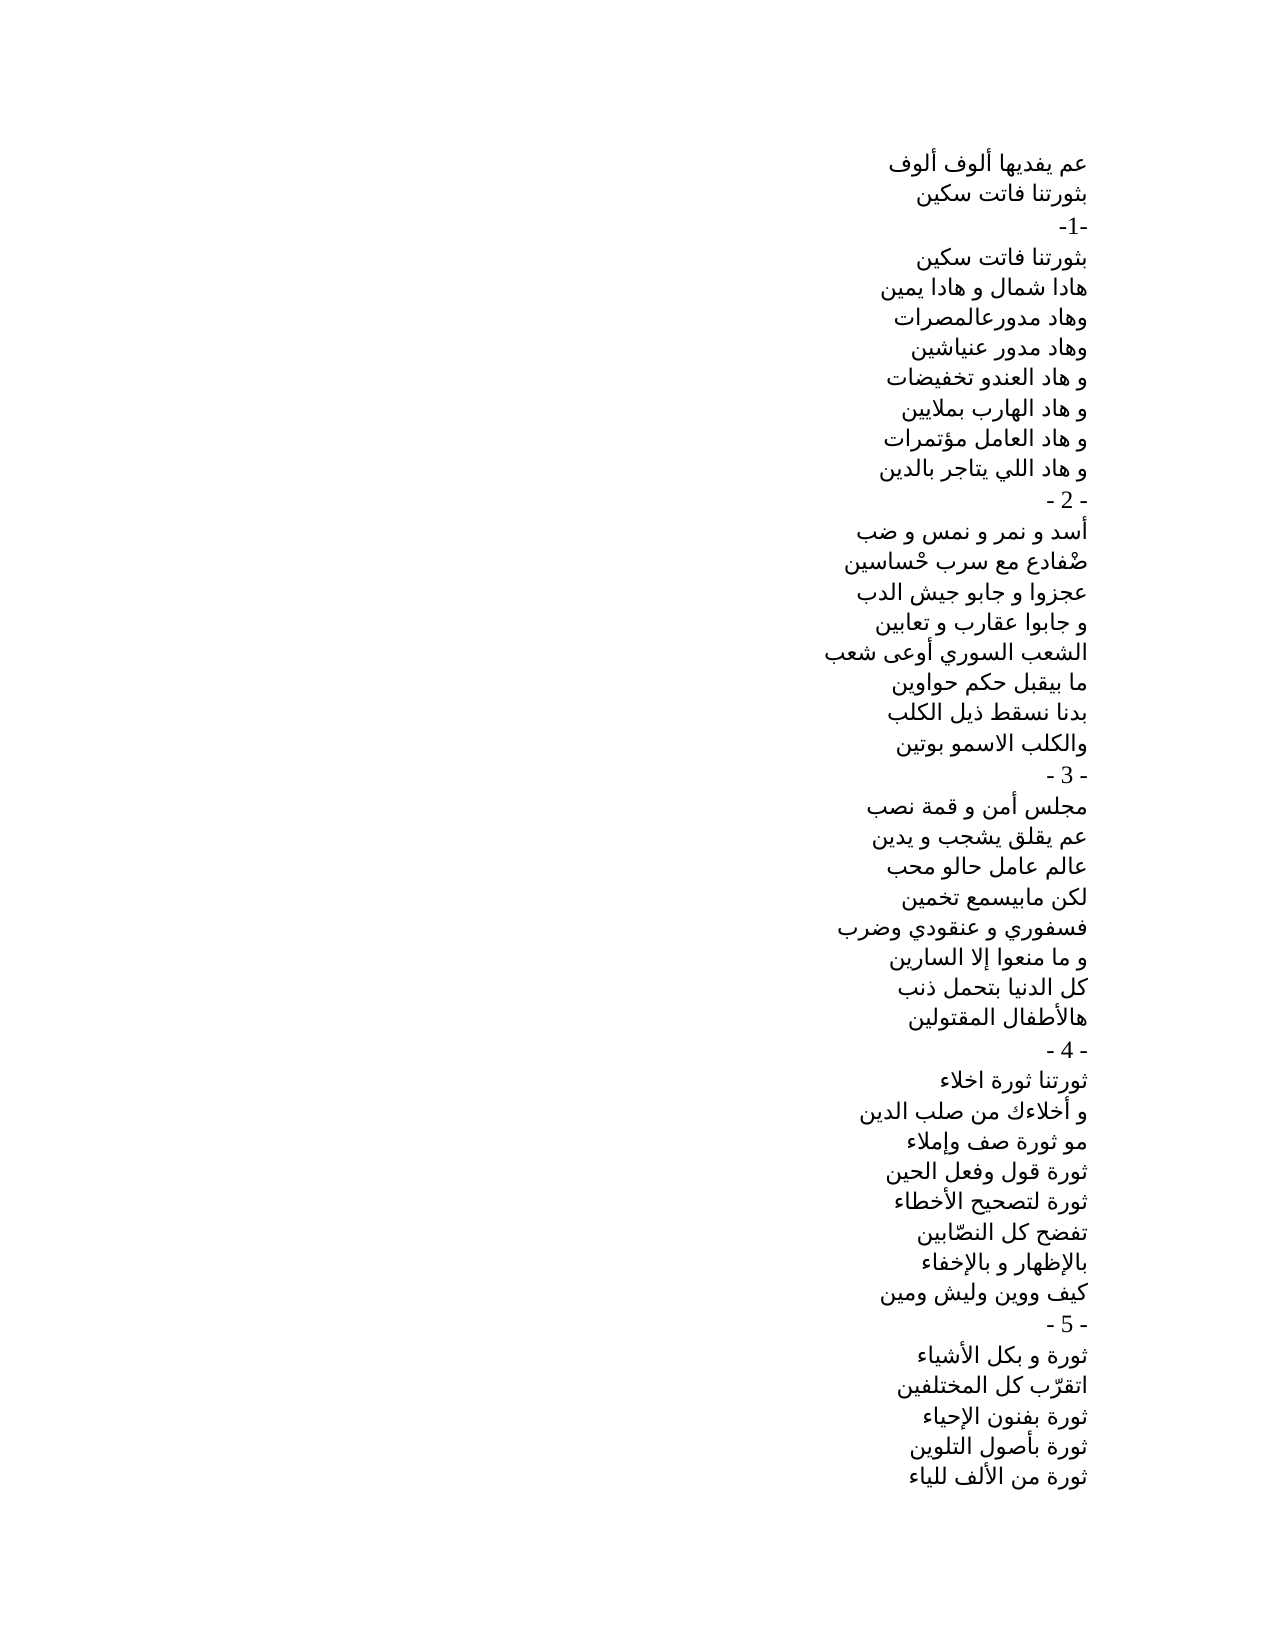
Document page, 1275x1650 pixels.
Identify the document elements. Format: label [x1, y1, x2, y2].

text [187, 150, 1087, 1489]
